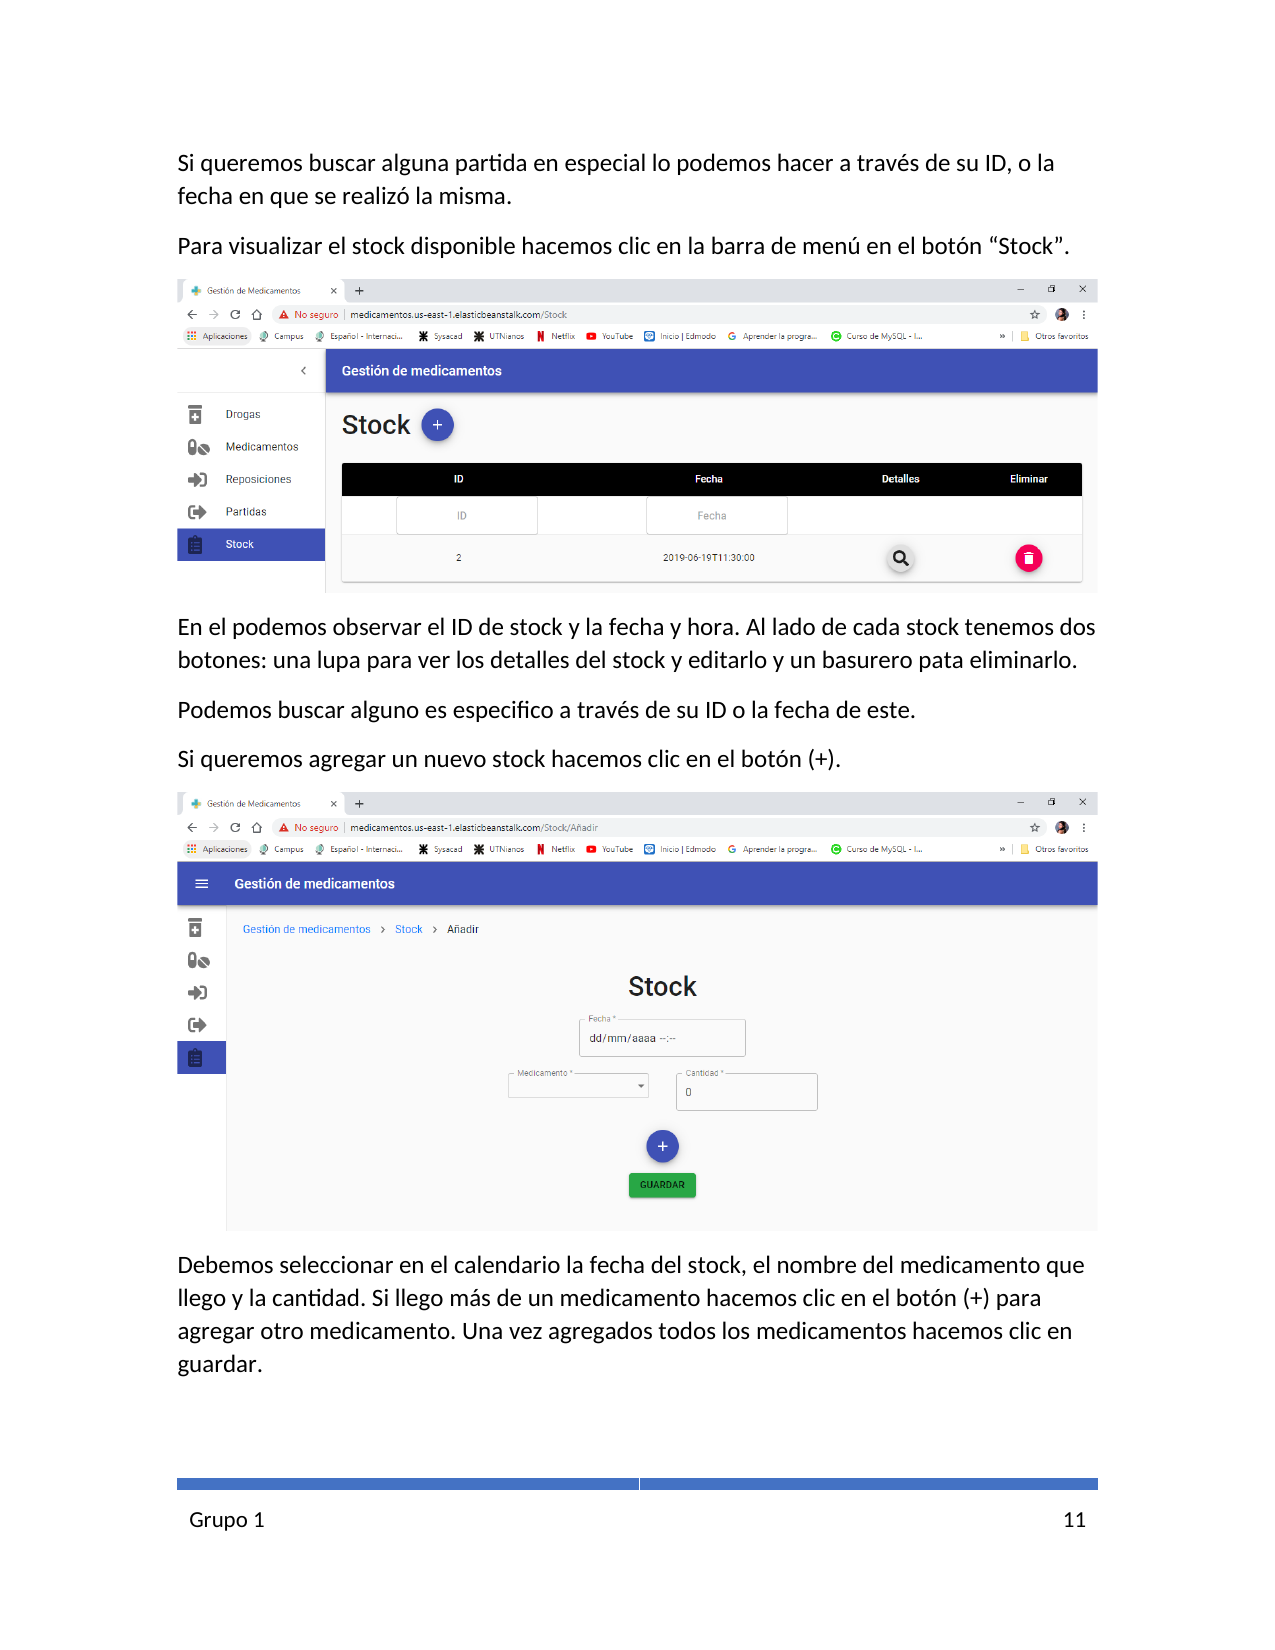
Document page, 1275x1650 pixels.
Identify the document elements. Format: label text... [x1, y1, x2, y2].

text Para visualizar el stock disponible hacemos clic en la barra de menú en el botón “Stock”. [177, 230, 1098, 261]
picture [177, 279, 1098, 593]
text En el podemos observar el ID de stock y la fecha y hora. Al lado de cada stock tenemos dos botones: una lupa para ver los detalles del stock y editarlo y un basurero pata eliminarlo. [177, 611, 1098, 675]
text Si queremos agregar un nuevo stock hacemos clic en el botón (+). [177, 743, 1098, 774]
text Si queremos buscar alguna partida en especial lo podemos hacer a través de su ID, o la fecha en que se realizó la misma. [177, 148, 1098, 211]
picture [177, 792, 1098, 1231]
text Podemos buscar alguno es especifico a través de su ID o la fecha de este. [177, 694, 1098, 724]
text Debemos seleccionar en el calendario la fecha del stock, el nombre del medicamento que llego y la cantidad. Si llego más de un medicamento hacemos clic en el botón (+) para agregar otro medicamento. Una vez agregados todos los medicamentos hacemos clic en guardar. [177, 1249, 1098, 1378]
